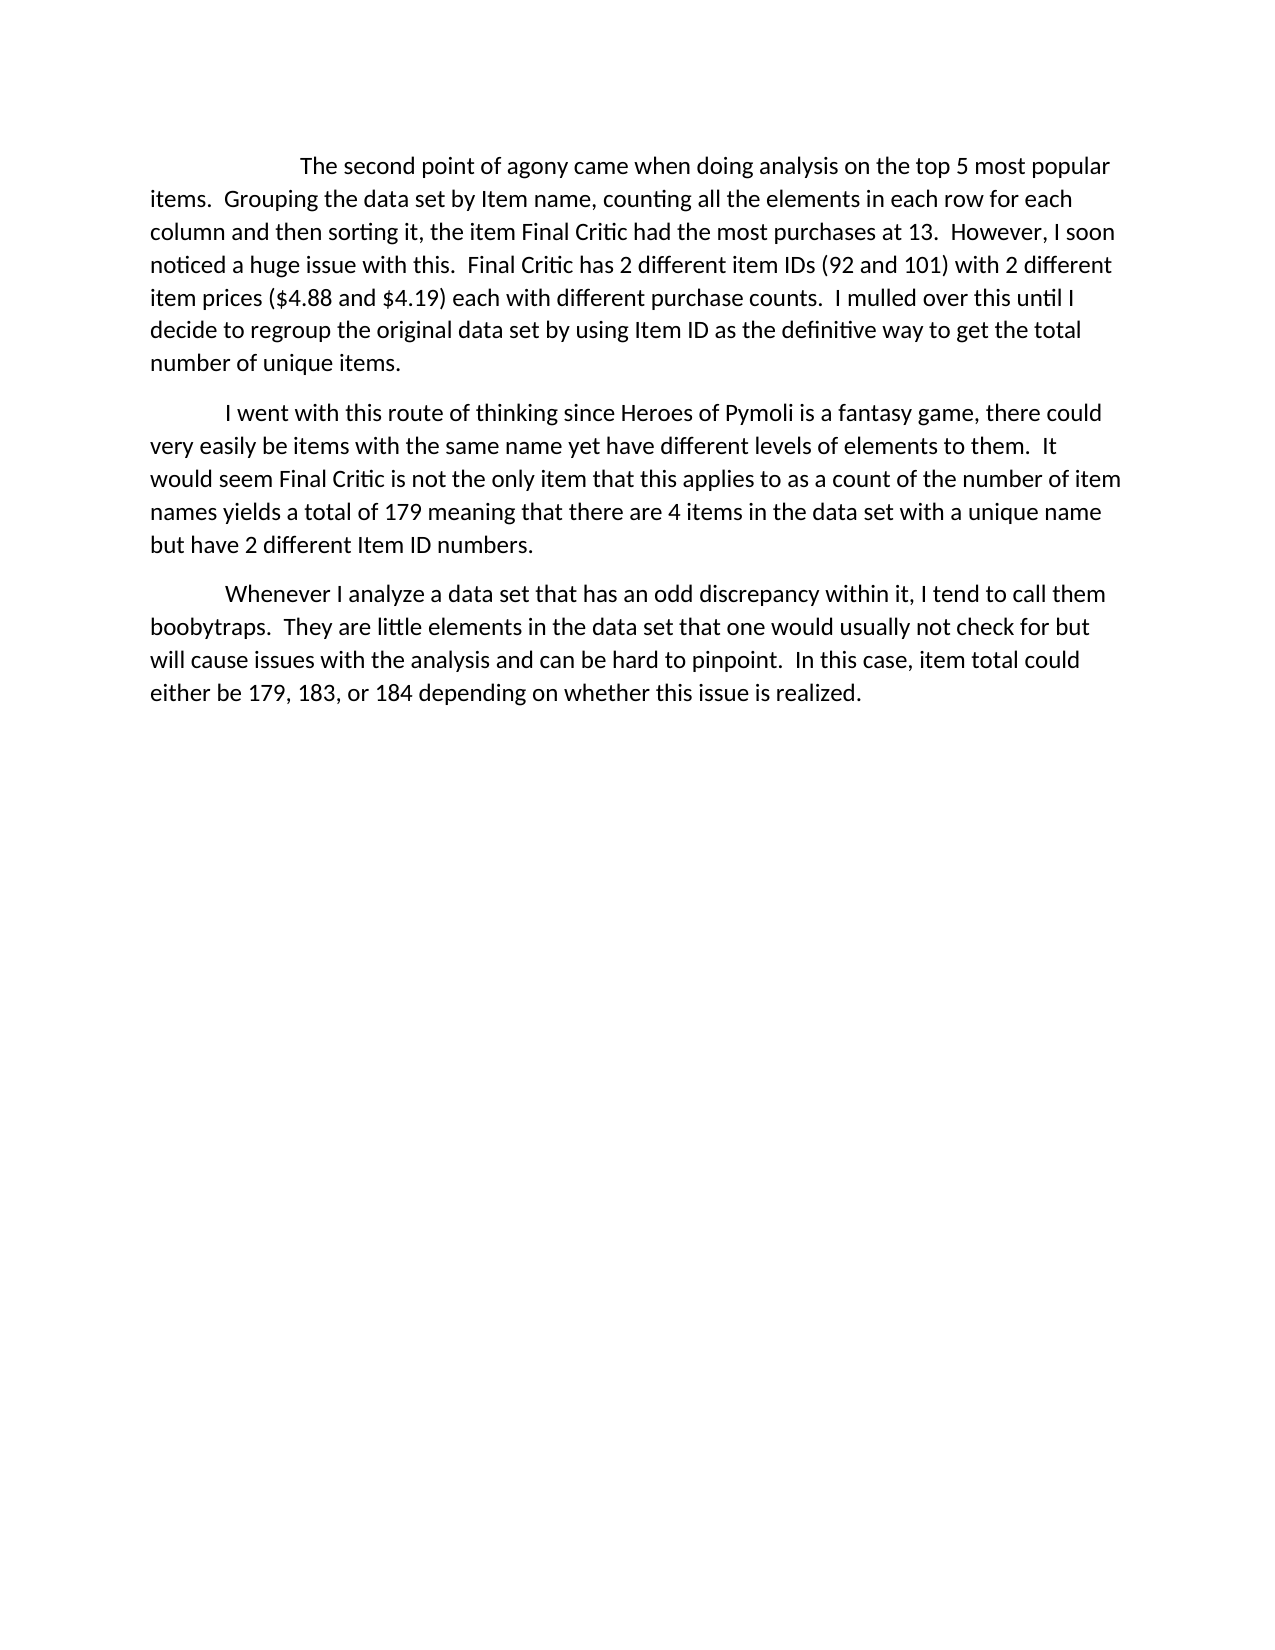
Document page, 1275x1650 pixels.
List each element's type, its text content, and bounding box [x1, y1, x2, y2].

text I went with this route of thinking since Heroes of Pymoli is a fantasy game, there could very easily be items with the same name yet have different levels of elements to them. It would seem Final Critic is not the only item that this applies to as a count of the number of item names yields a total of 179 meaning that there are 4 items in the data set with a unique name but have 2 different Item ID numbers. [150, 397, 1125, 559]
text The second point of agony came when doing analysis on the top 5 most popular items. Grouping the data set by Item name, counting all the elements in each row for each column and then sorting it, the item Final Critic had the most purchases at 13. However, I soon noticed a huge issue with this. Final Critic has 2 different item IDs (92 and 101) with 2 different item prices ($4.88 and $4.19) each with different purchase counts. I mulled over this until I decide to regroup the original data set by using Item ID as the definitive way to get the total number of unique items. [150, 150, 1125, 378]
text Whenever I analyze a data set that has an odd discrepancy within it, I tend to call them boobytraps. They are little elements in the data set that one would usually not check for but will cause issues with the analysis and can be hard to pinpoint. In this case, item total could either be 179, 183, or 184 depending on whether this issue is realized. [150, 578, 1125, 708]
